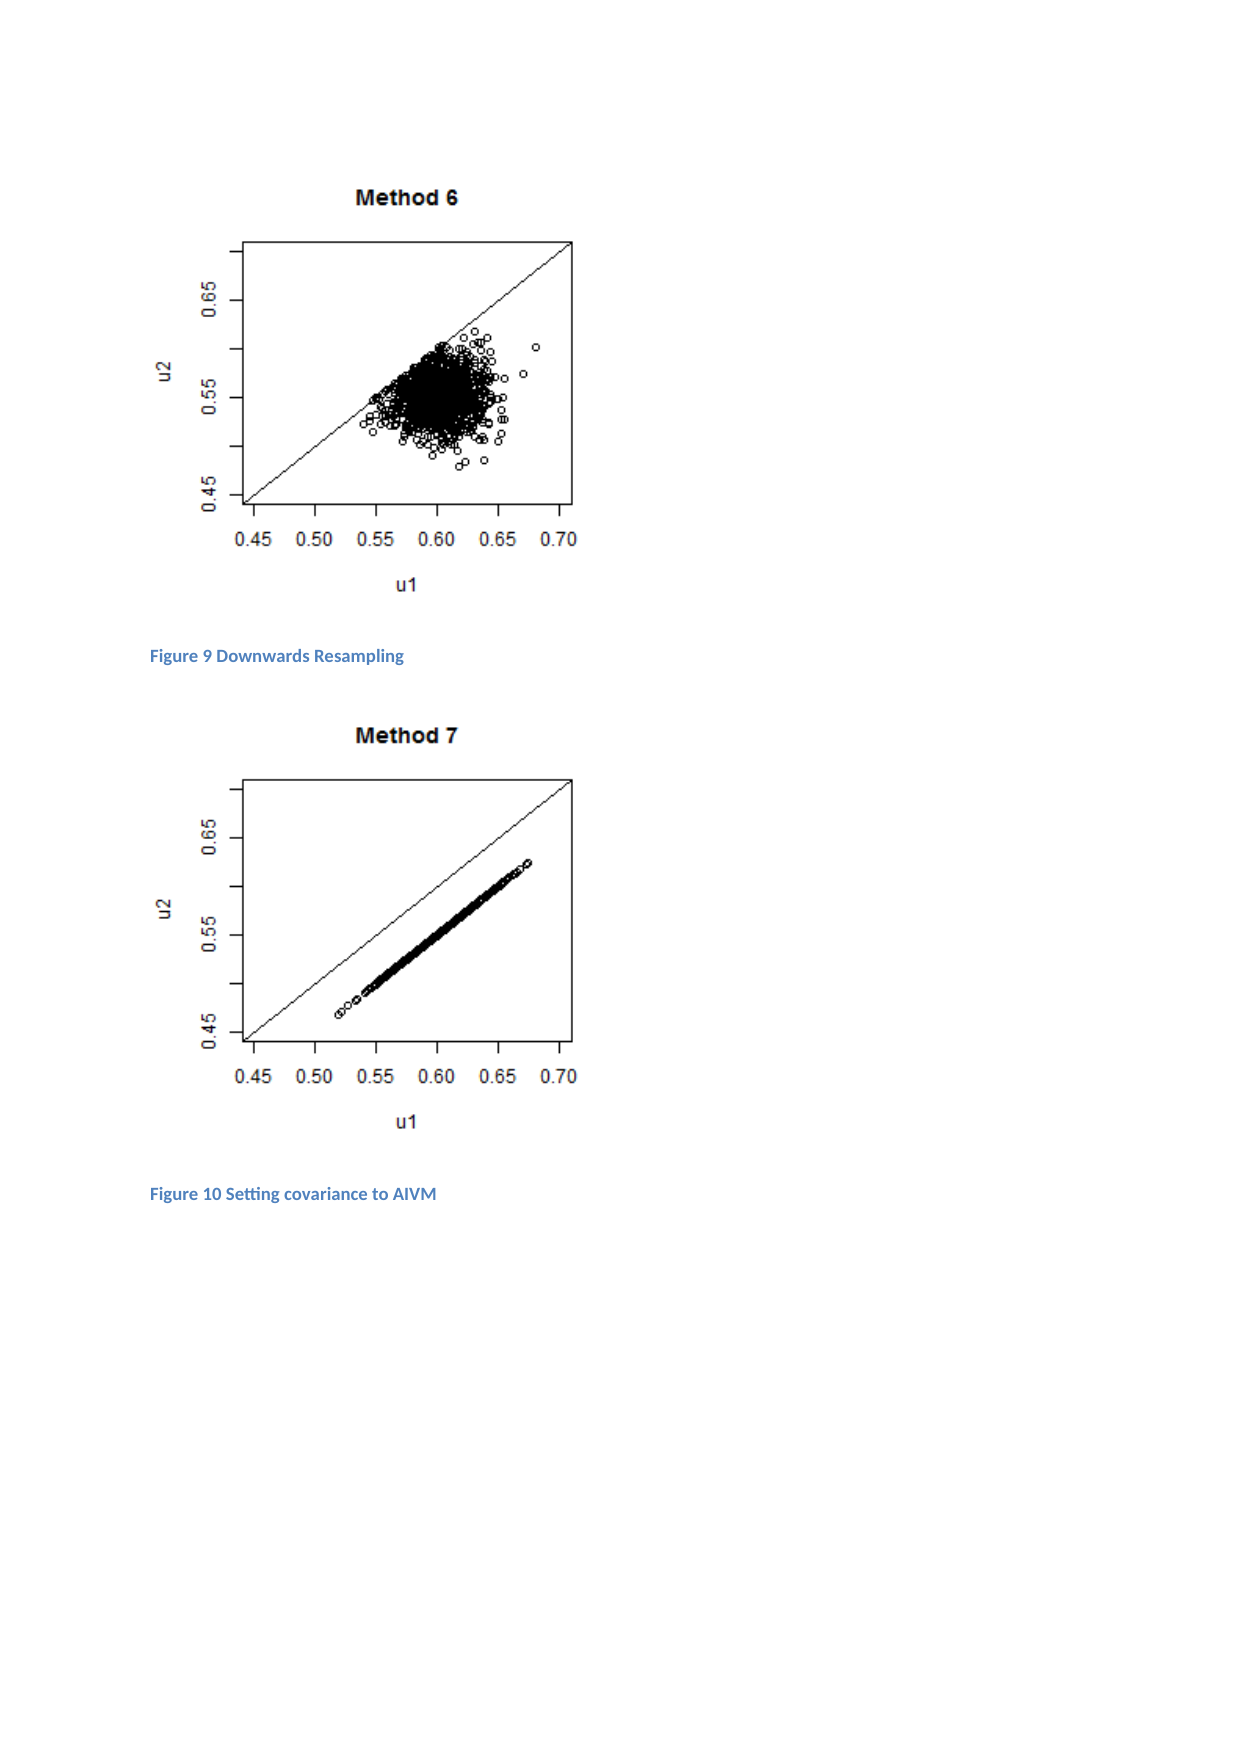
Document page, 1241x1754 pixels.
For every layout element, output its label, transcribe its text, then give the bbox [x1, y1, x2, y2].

picture [150, 687, 620, 1157]
picture [150, 150, 620, 620]
